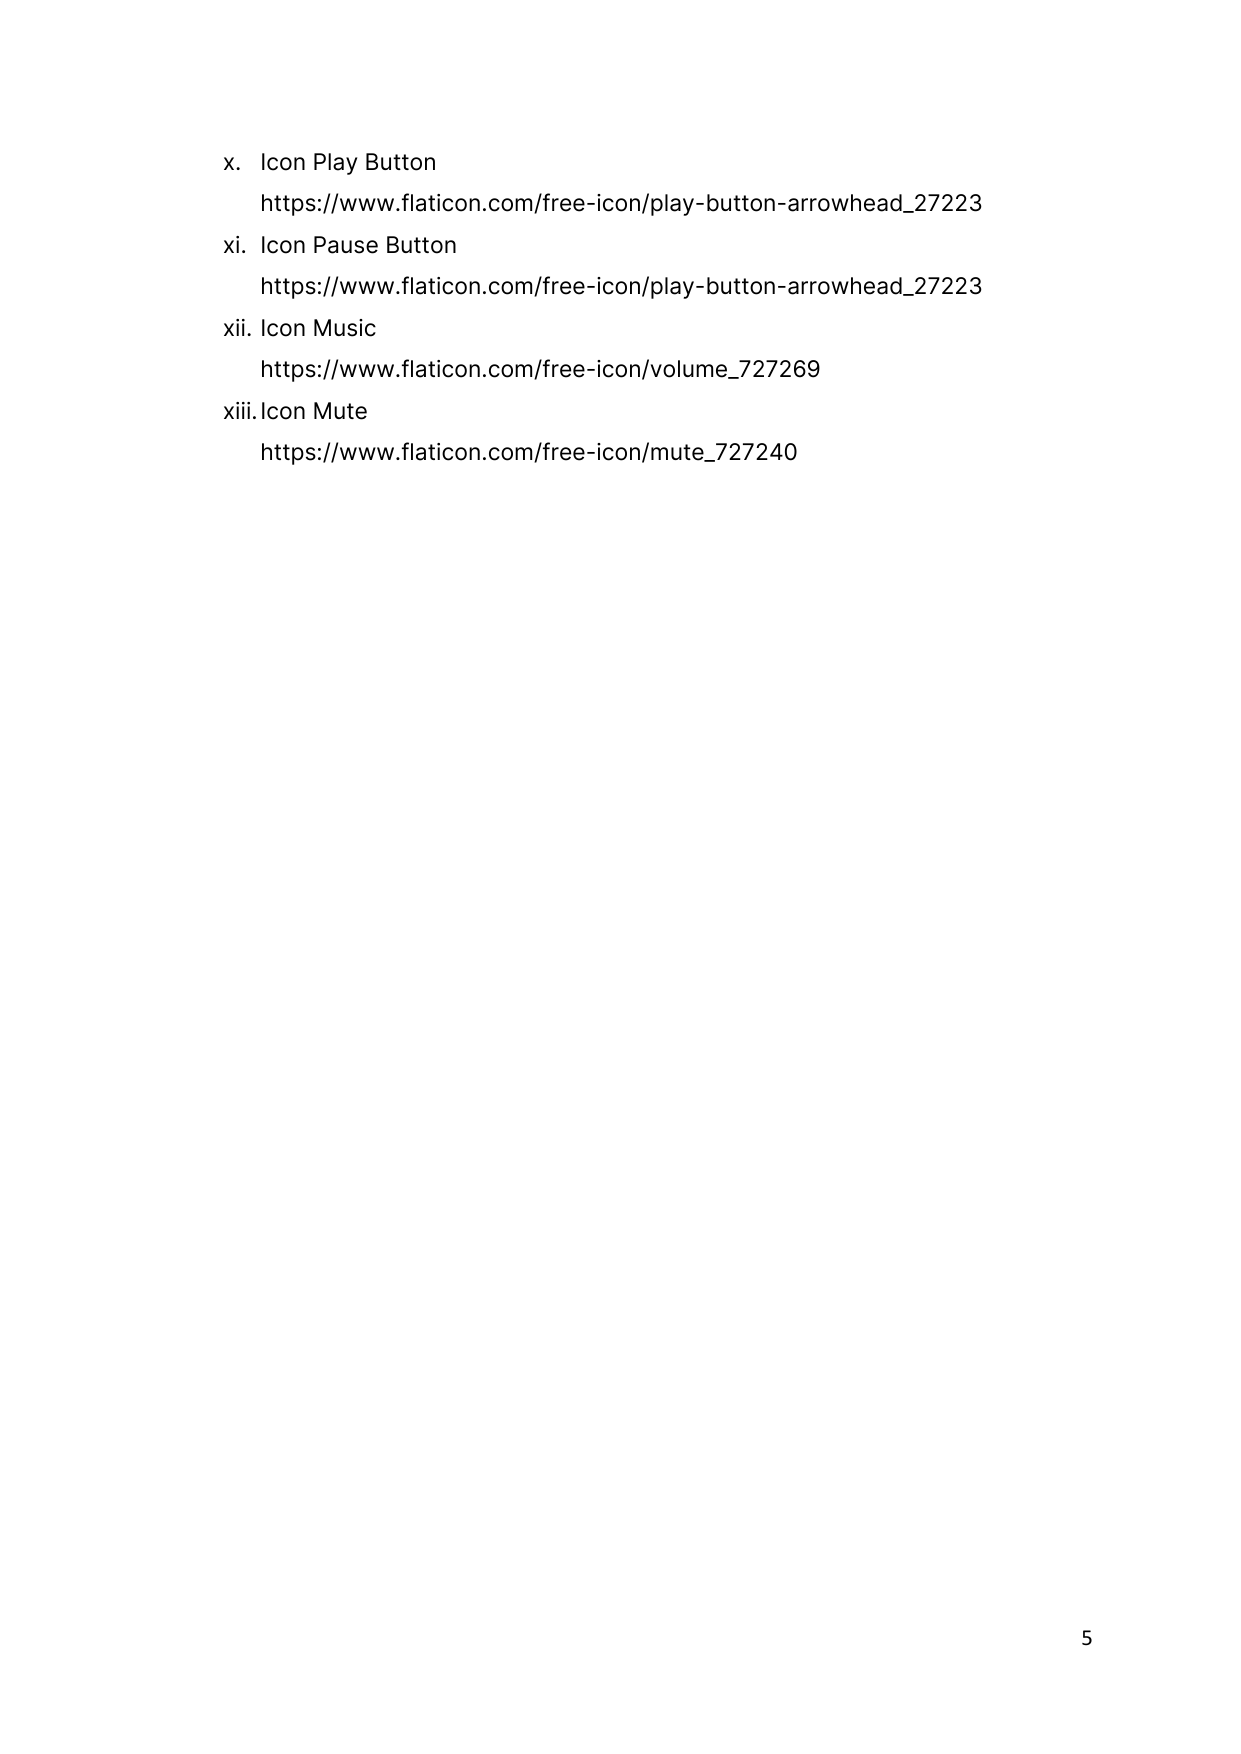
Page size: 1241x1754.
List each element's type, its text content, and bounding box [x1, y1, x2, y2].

list https://www.flaticon.com/free-icon/play-button-arrowhead_27223 [260, 189, 1092, 217]
subtitle Icon Pause Button [223, 231, 1092, 258]
list https://www.flaticon.com/free-icon/mute_727240 [260, 439, 1092, 466]
subtitle Icon Play Button [223, 148, 1092, 175]
list https://www.flaticon.com/free-icon/volume_727269 [260, 356, 1092, 383]
subtitle Icon Mute [223, 397, 1092, 425]
list https://www.flaticon.com/free-icon/play-button-arrowhead_27223 [260, 272, 1092, 300]
subtitle Icon Music [223, 314, 1092, 342]
